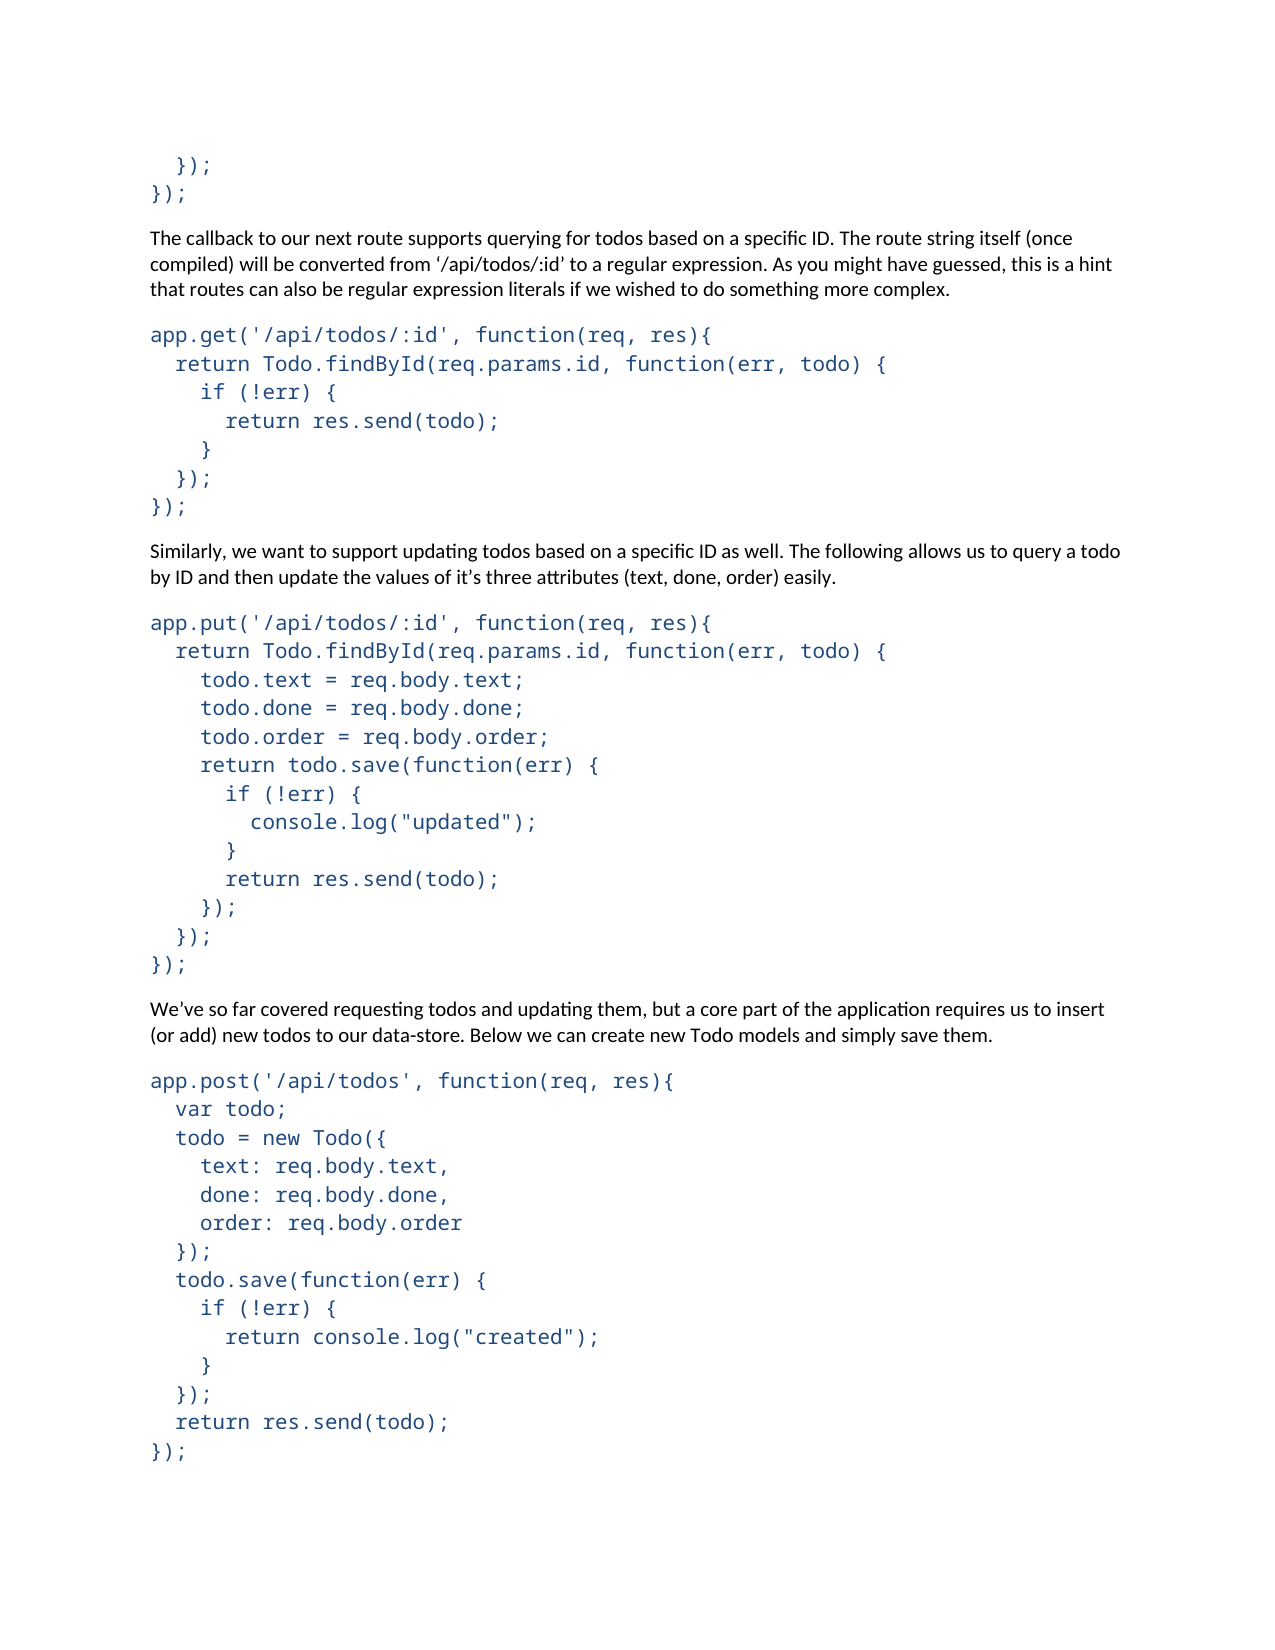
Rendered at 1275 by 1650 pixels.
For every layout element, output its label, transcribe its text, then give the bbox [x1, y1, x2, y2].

text The callback to our next route supports querying for todos based on a specific ID. The route string itself (once compiled) will be converted from ‘/api/todos/:id’ to a regular expression. As you might have guessed, this is a hint that routes can also be regular expression literals if we wished to do something more complex. [150, 226, 1125, 302]
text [150, 150, 1125, 207]
text app.put('/api/todos/:id', function(req, res){ return Todo.findById(req.params.id, function(err, todo) { todo.text = req.body.text; todo.done = req.body.done; todo.order = req.body.order; return todo.save(function(err) { if (!err) { console.log("updated"); } return res.send(todo); }); }); }); [150, 608, 1125, 978]
text app.post('/api/todos', function(req, res){ var todo; todo = new Todo({ text: req.body.text, done: req.body.done, order: req.body.order }); todo.save(function(err) { if (!err) { return console.log("created"); } }); return res.send(todo); }); [150, 1066, 1125, 1464]
text We’ve so far covered requesting todos and updating them, but a core part of the application requires us to insert (or add) new todos to our data-store. Below we can create new Todo models and simply save them. [150, 996, 1125, 1047]
text Similarly, we want to support updating todos based on a specific ID as well. The following allows us to query a todo by ID and then update the values of it’s three attributes (text, done, order) easily. [150, 538, 1125, 589]
text app.get('/api/todos/:id', function(req, res){ return Todo.findById(req.params.id, function(err, todo) { if (!err) { return res.send(todo); } }); }); [150, 321, 1125, 520]
